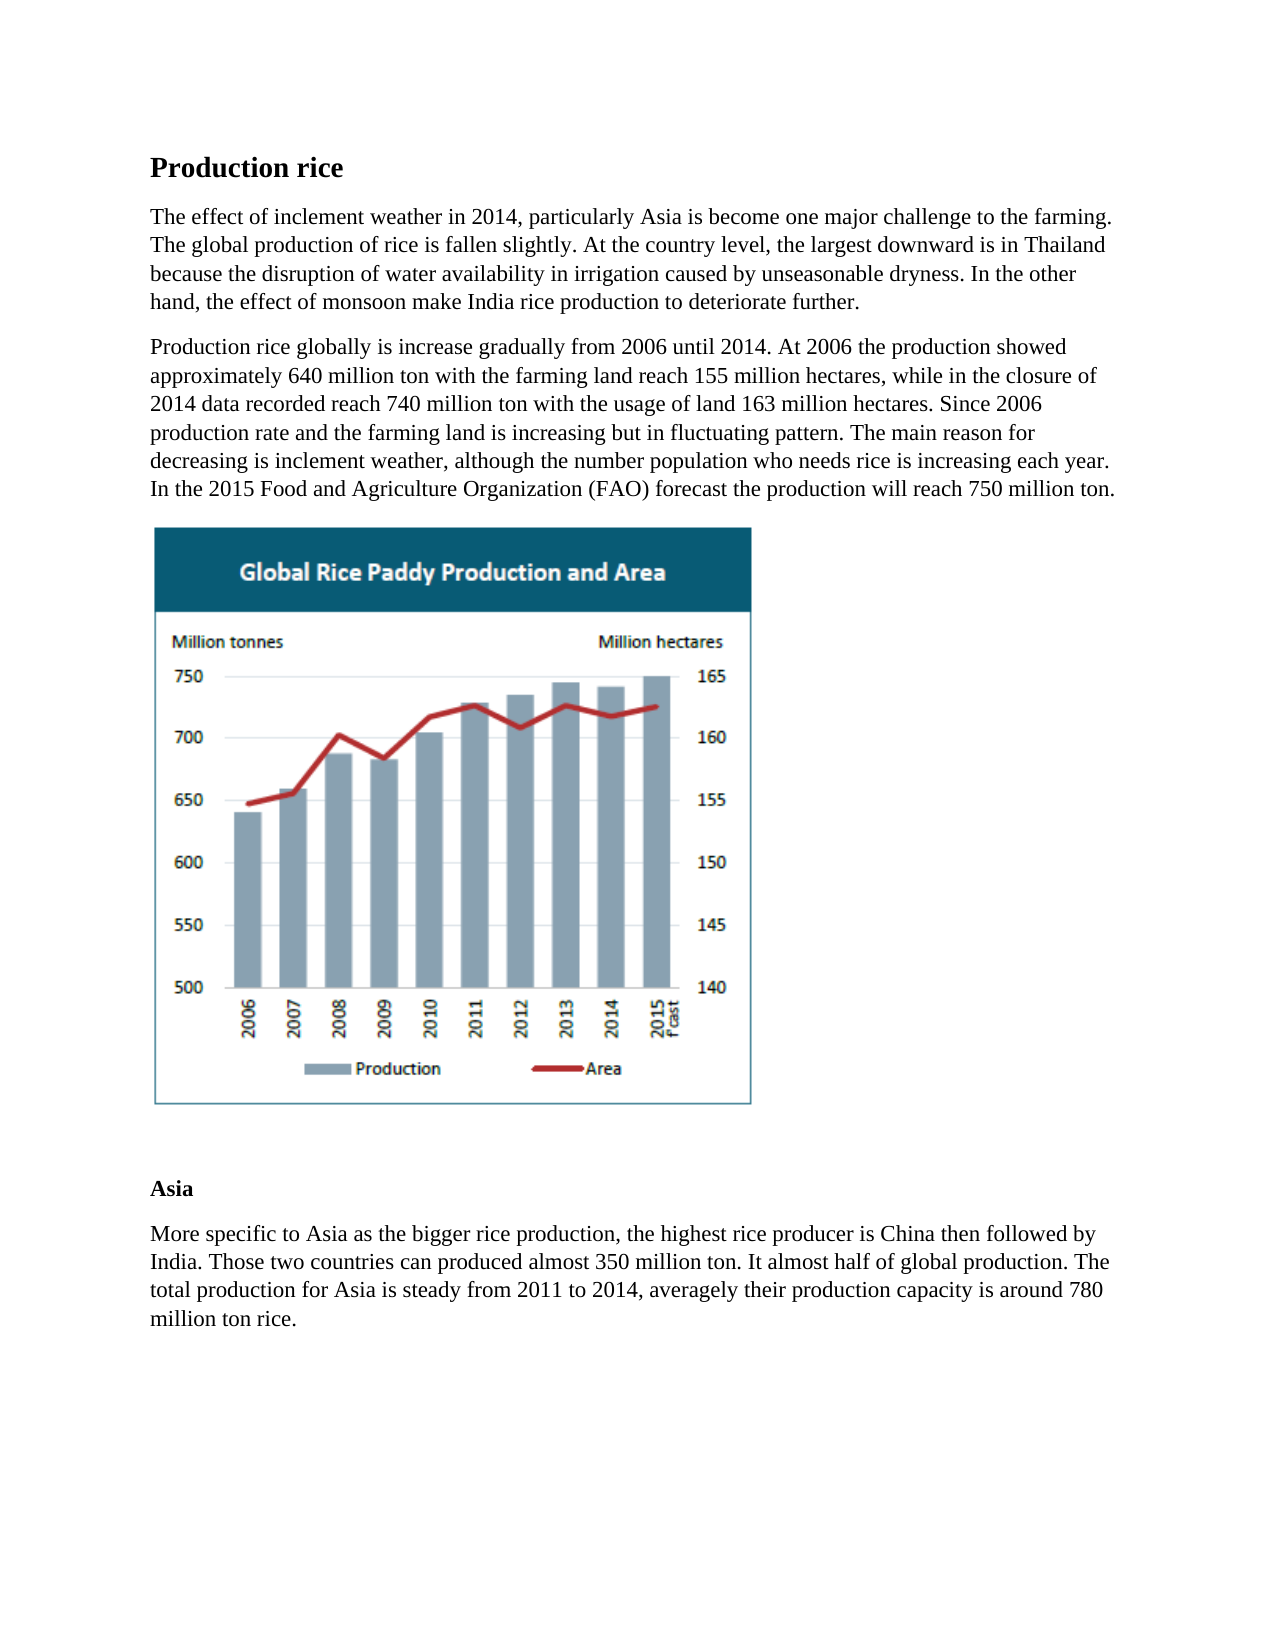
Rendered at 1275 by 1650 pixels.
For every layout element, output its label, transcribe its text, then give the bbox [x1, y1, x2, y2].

picture [150, 520, 758, 1111]
text Production rice [150, 150, 1125, 183]
text Production rice globally is increase gradually from 2006 until 2014. At 2006 the production showed approximately 640 million ton with the farming land reach 155 million hectares, while in the closure of 2014 data recorded reach 740 million ton with the usage of land 163 million hectares. Since 2006 production rate and the farming land is increasing but in fluctuating pattern. The main reason for decreasing is inclement weather, although the number population who needs rice is increasing each year. In the 2015 Food and Agriculture Organization (FAO) forecast the production will reach 750 million ton. [150, 333, 1125, 502]
text Asia [150, 1174, 1125, 1201]
text The effect of inclement weather in 2014, particularly Asia is become one major challenge to the farming. The global production of rice is fallen slightly. At the country level, the largest downward is in Thailand because the disruption of water availability in irrigation caused by unseasonable dryness. In the other hand, the effect of monsoon make India rice production to deteriorate further. [150, 203, 1125, 314]
